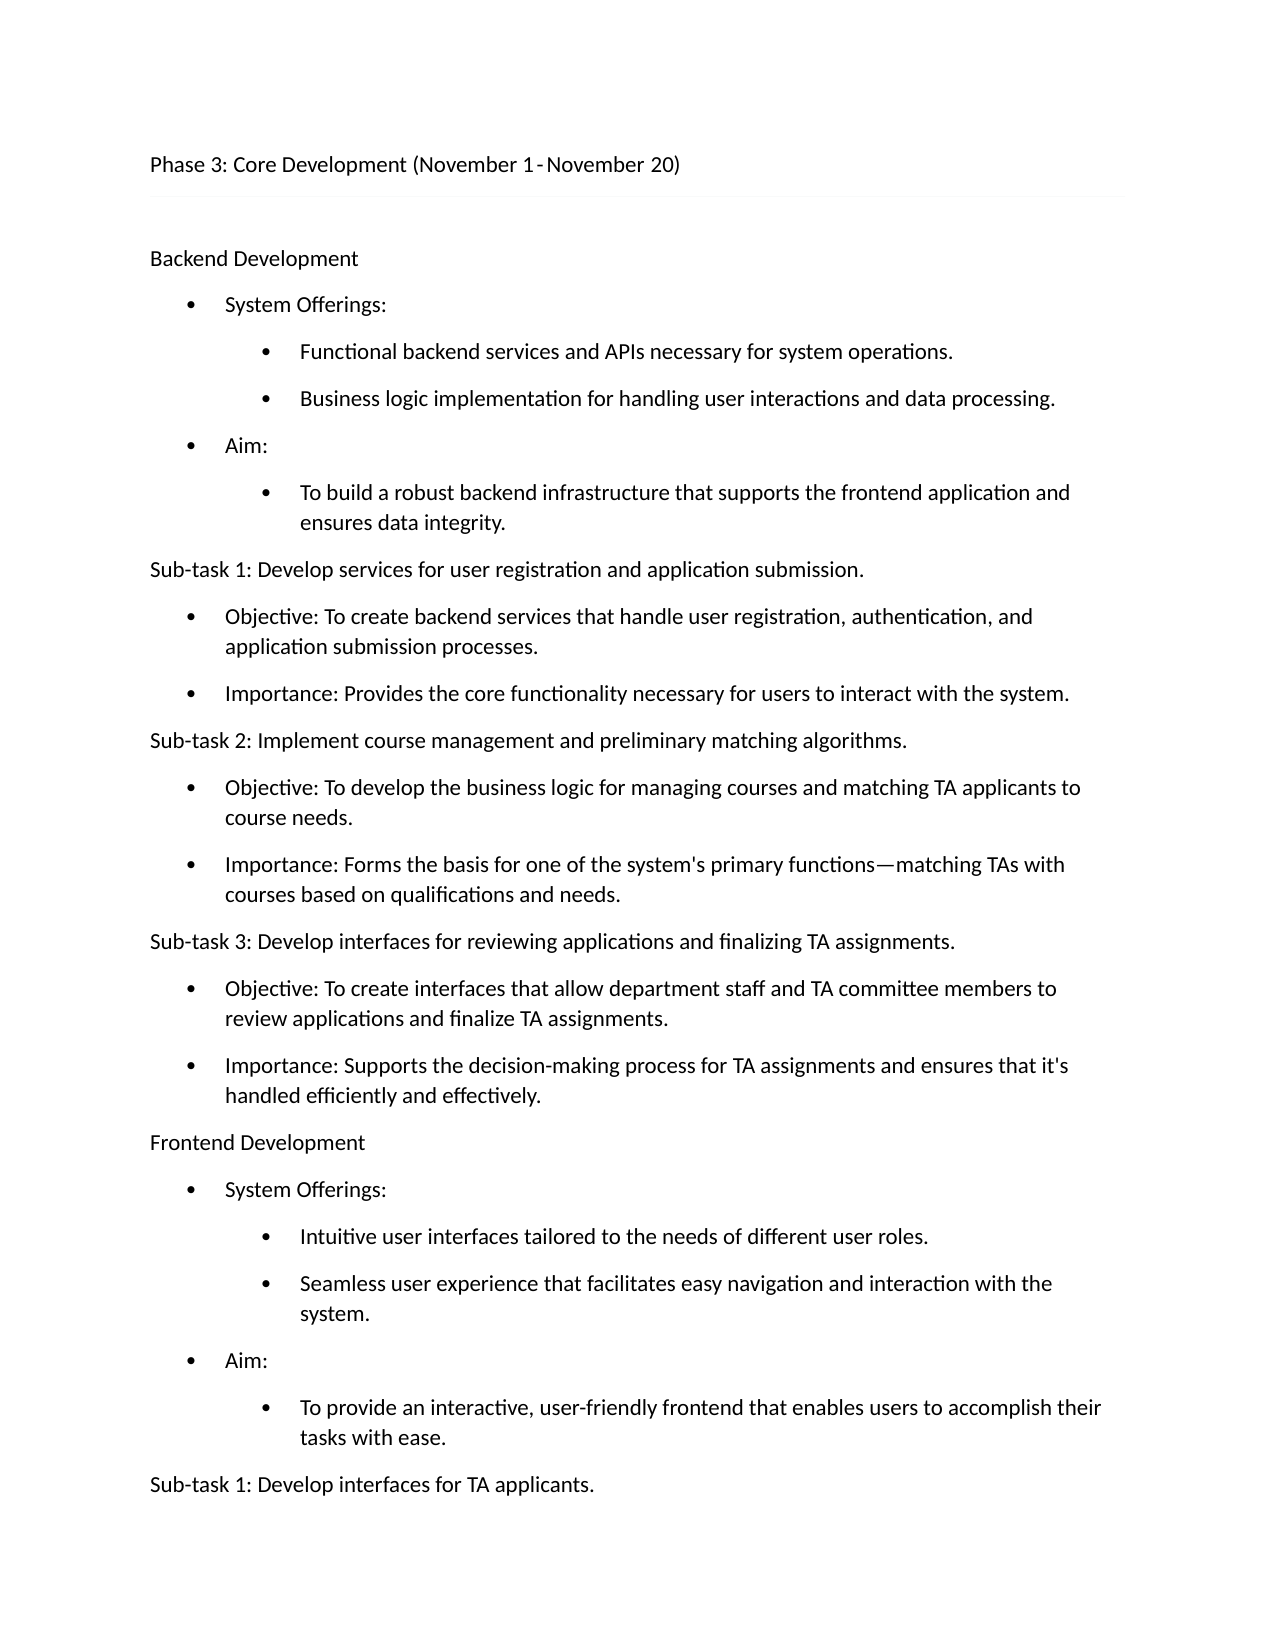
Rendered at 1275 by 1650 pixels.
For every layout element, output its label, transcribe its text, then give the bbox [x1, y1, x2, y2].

list Objective: To create interfaces that allow department staff and TA committee members to review applications and finalize TA assignments. [187, 974, 1125, 1032]
text Sub-task 2: Implement course management and preliminary matching algorithms. [150, 726, 1125, 754]
list System Offerings: [187, 291, 1125, 319]
list System Offerings: [187, 1175, 1125, 1203]
list Functional backend services and APIs necessary for system operations. [262, 337, 1125, 366]
list Importance: Provides the core functionality necessary for users to interact with the system. [187, 679, 1125, 707]
text Frontend Development [150, 1128, 1125, 1156]
list Intuitive user interfaces tailored to the needs of different user roles. [262, 1222, 1125, 1250]
list To build a robust backend infrastructure that supports the frontend application and ensures data integrity. [262, 478, 1125, 536]
list Objective: To create backend services that handle user registration, authentication, and application submission processes. [187, 602, 1125, 660]
text Sub-task 3: Develop interfaces for reviewing applications and finalizing TA assignments. [150, 927, 1125, 955]
list Seamless user experience that facilitates easy navigation and interaction with the system. [262, 1269, 1125, 1327]
list Aim: [187, 1346, 1125, 1374]
text Sub-task 1: Develop services for user registration and application submission. [150, 555, 1125, 583]
list Importance: Supports the decision-making process for TA assignments and ensures that it's handled efficiently and effectively. [187, 1051, 1125, 1109]
text Sub-task 1: Develop interfaces for TA applicants. [150, 1470, 1125, 1498]
list Aim: [187, 431, 1125, 459]
list Business logic implementation for handling user interactions and data processing. [262, 384, 1125, 412]
list Objective: To develop the business logic for managing courses and matching TA applicants to course needs. [187, 773, 1125, 831]
list To provide an interactive, user-friendly frontend that enables users to accomplish their tasks with ease. [262, 1393, 1125, 1451]
text Backend Development [150, 244, 1125, 272]
list Importance: Forms the basis for one of the system's primary functions—matching TAs with courses based on qualifications and needs. [187, 850, 1125, 908]
text Phase 3: Core Development (November 1 - November 20) [150, 150, 1125, 178]
